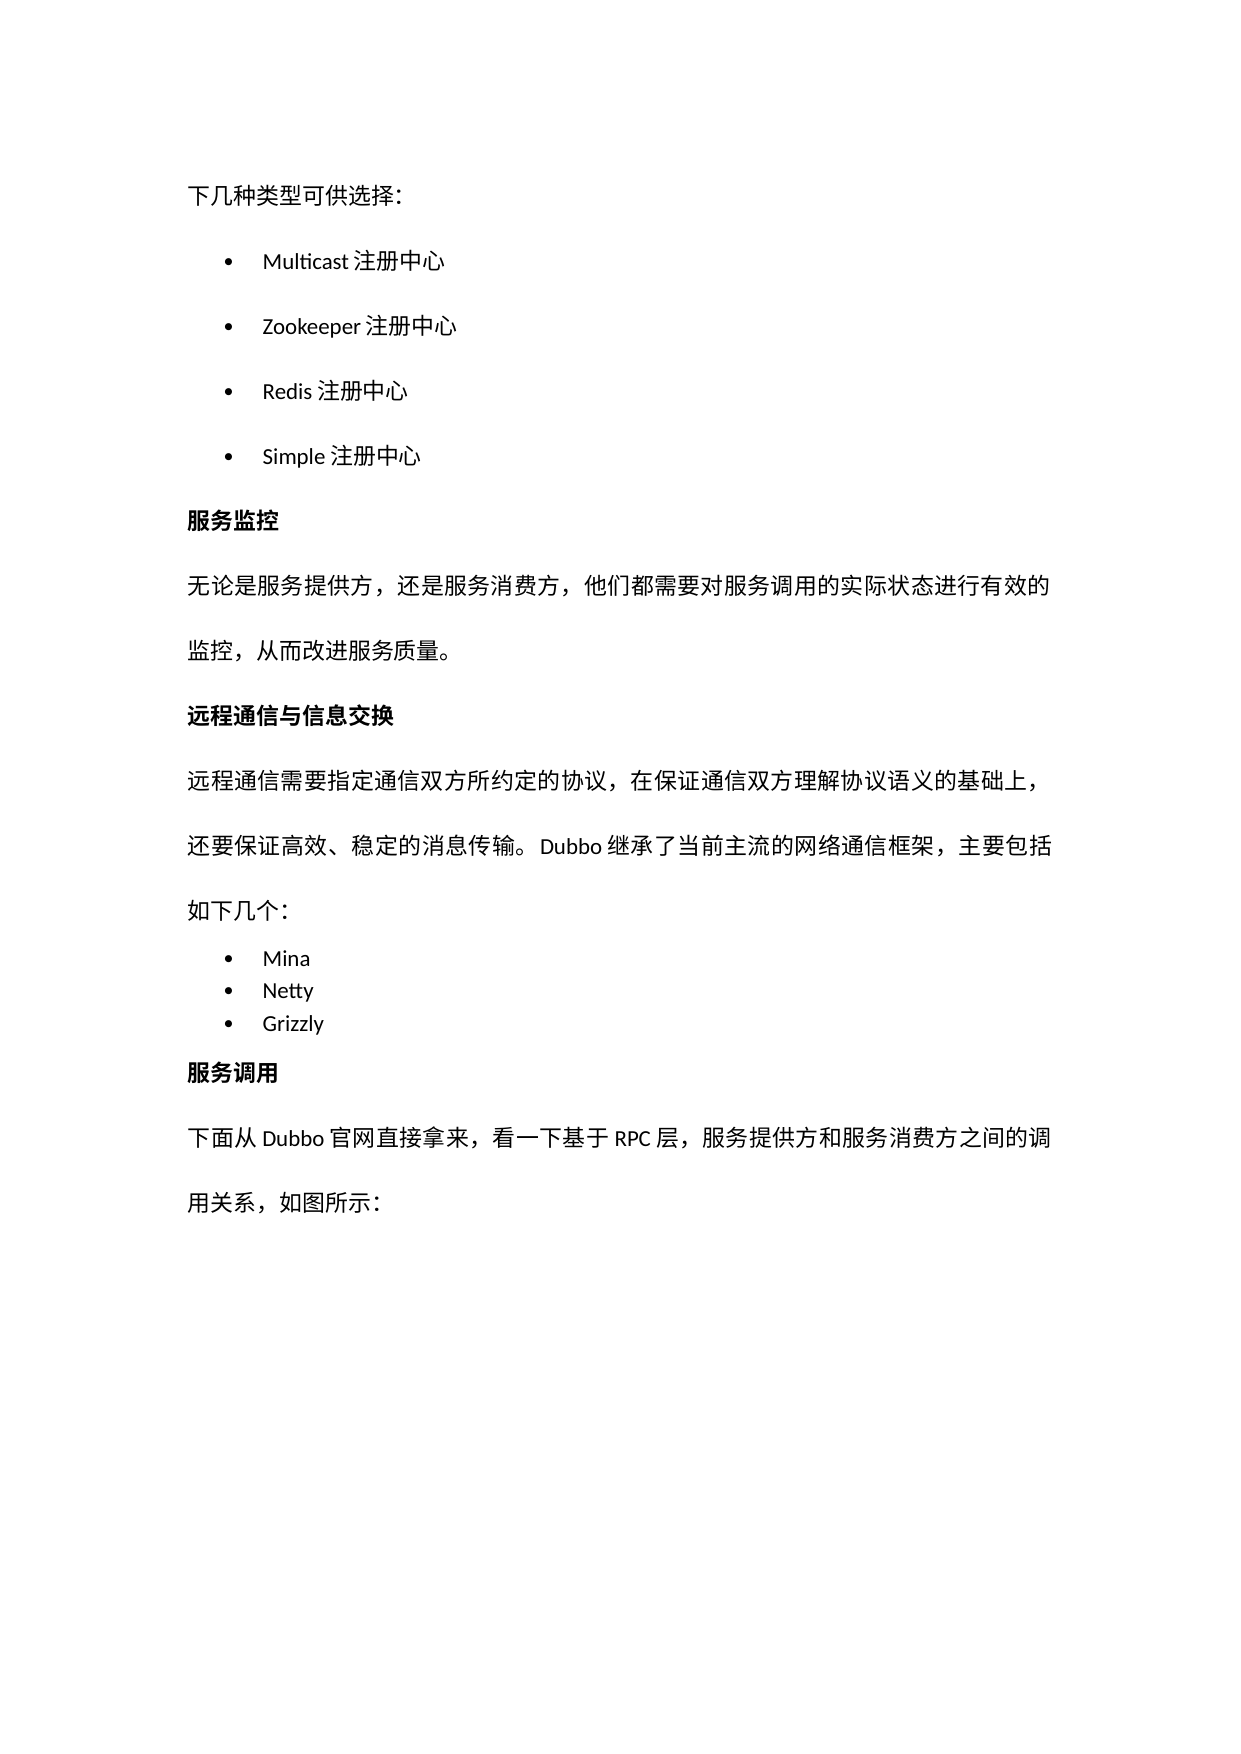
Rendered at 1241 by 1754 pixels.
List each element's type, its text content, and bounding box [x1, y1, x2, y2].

list Netty [225, 974, 1053, 1007]
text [187, 162, 1053, 227]
list Grizzly [225, 1007, 1053, 1039]
text 服务监控 无论是服务提供方，还是服务消费方，他们都需要对服务调用的实际状态进行有效的监控，从而改进服务质量。 [187, 487, 1053, 682]
list Multicast注册中心 [225, 227, 1053, 292]
list Redis注册中心 [225, 357, 1053, 422]
text 服务调用 下面从Dubbo官网直接拿来，看一下基于RPC层，服务提供方和服务消费方之间的调用关系，如图所示： [187, 1039, 1053, 1234]
list Simple注册中心 [225, 422, 1053, 487]
list Zookeeper注册中心 [225, 292, 1053, 357]
text 远程通信与信息交换 远程通信需要指定通信双方所约定的协议，在保证通信双方理解协议语义的基础上，还要保证高效、稳定的消息传输。Dubbo继承了当前主流的网络通信框架，主要包括如下几个： [187, 682, 1053, 942]
list Mina [225, 942, 1053, 974]
